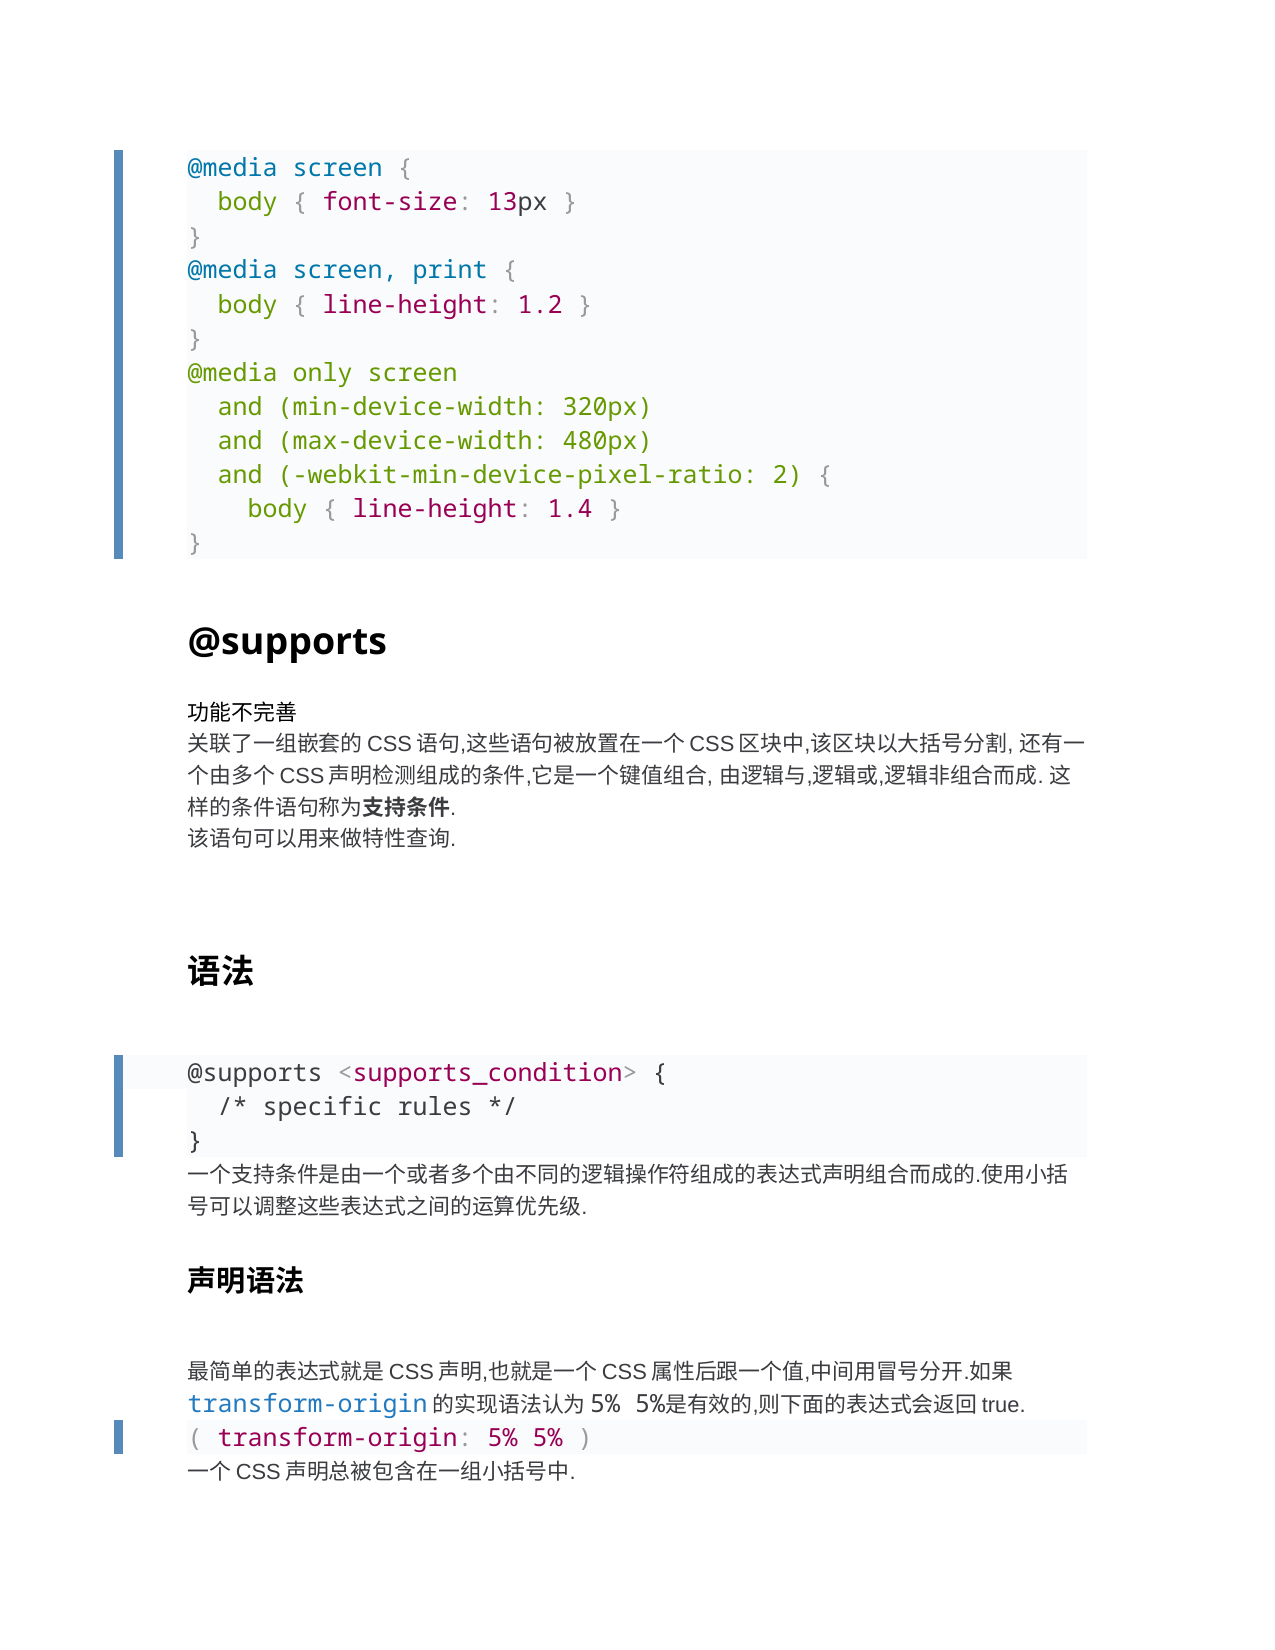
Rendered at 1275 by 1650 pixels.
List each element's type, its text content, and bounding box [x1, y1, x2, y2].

text and (max-device-width: 480px) [187, 422, 1087, 457]
text 功能不完善 [187, 695, 1087, 726]
text 最简单的表达式就是CSS声明,也就是一个CSS属性后跟一个值,中间用冒号分开.如果transform-origin的实现语法认为5% 5%是有效的,则下面的表达式会返回true. [187, 1354, 1087, 1420]
text } [187, 320, 1087, 354]
text @media only screen [187, 354, 1087, 388]
subtitle @supports [187, 614, 1087, 666]
text } [187, 218, 1087, 252]
text } [187, 525, 1087, 559]
text @media screen { [187, 150, 1087, 184]
text body { font-size: 13px } [187, 184, 1087, 218]
subtitle 语法 [187, 944, 1087, 993]
text and (-webkit-min-device-pixel-ratio: 2) { [187, 457, 1087, 491]
text 一个支持条件是由一个或者多个由不同的逻辑操作符组成的表达式声明组合而成的.使用小括号可以调整这些表达式之间的运算优先级. [187, 1157, 1087, 1220]
text body { line-height: 1.2 } [187, 286, 1087, 320]
text /* specific rules */ [187, 1089, 1087, 1123]
subtitle 声明语法 [187, 1258, 1087, 1300]
text @media screen, print { [187, 252, 1087, 286]
text 该语句可以用来做特性查询. [187, 821, 1087, 853]
text } [187, 1123, 1087, 1157]
text and (min-device-width: 320px) [187, 388, 1087, 422]
text body { line-height: 1.4 } [187, 491, 1087, 525]
text ( transform-origin: 5% 5% ) [187, 1420, 1087, 1454]
text 一个CSS声明总被包含在一组小括号中. [187, 1454, 1087, 1485]
text 关联了一组嵌套的CSS语句,这些语句被放置在一个CSS区块中,该区块以大括号分割, 还有一个由多个CSS声明检测组成的条件,它是一个键值组合, 由逻辑与,逻辑或,逻辑非组合而成. 这样的条件语句称为支持条件. [187, 726, 1087, 821]
text @supports <supports_condition> { [123, 1055, 1087, 1089]
